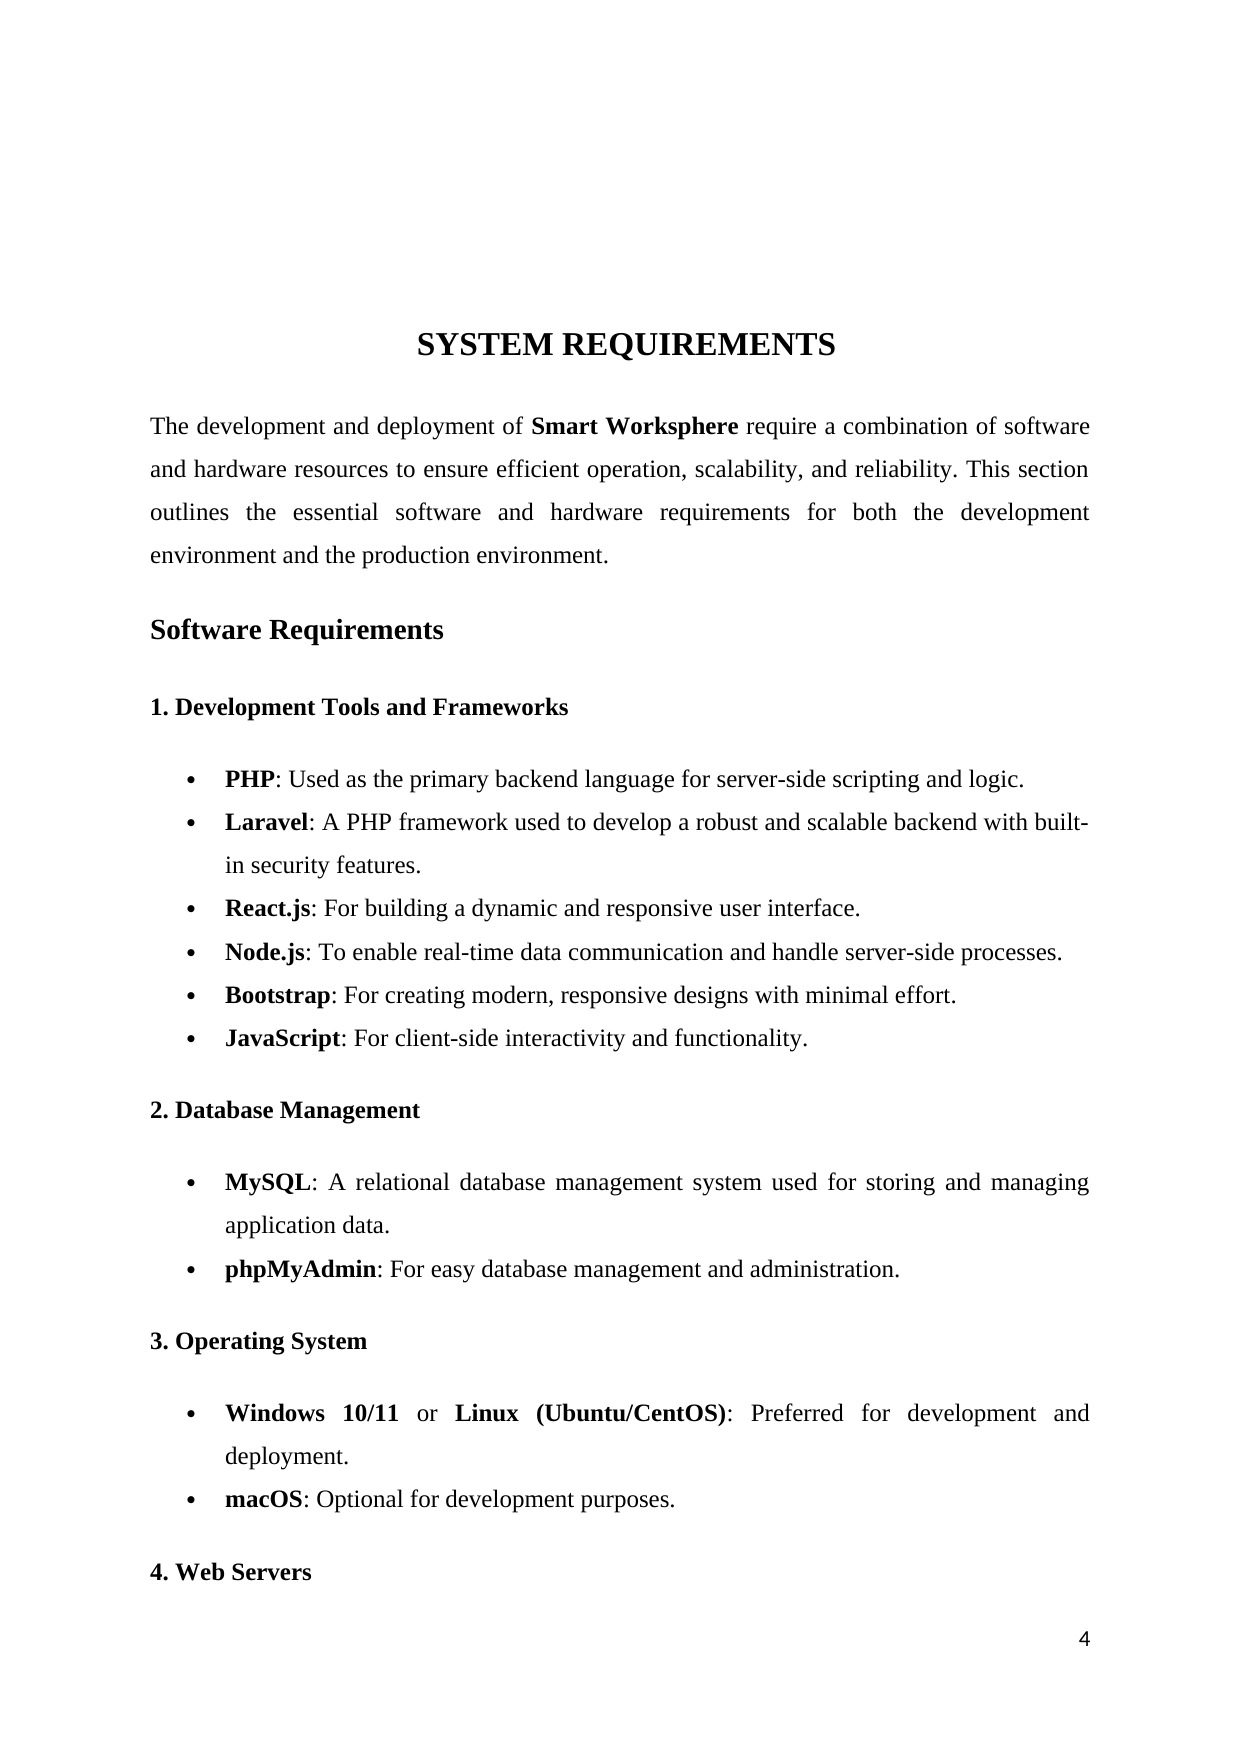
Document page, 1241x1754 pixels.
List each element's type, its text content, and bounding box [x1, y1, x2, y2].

text SYSTEM REQUIREMENTS [150, 324, 1090, 362]
text Software Requirements [150, 612, 1090, 646]
list JavaScript: For client-side interactivity and functionality. [187, 1023, 1090, 1052]
list Bootstrap: For creating modern, responsive designs with minimal effort. [187, 980, 1090, 1008]
list MySQL: A relational database management system used for storing and managing application data. [187, 1167, 1090, 1239]
list React.js: For building a dynamic and responsive user interface. [187, 893, 1090, 922]
text 1. Development Tools and Frameworks [150, 692, 1090, 721]
list macOS: Optional for development purposes. [187, 1484, 1090, 1513]
list Node.js: To enable real-time data communication and handle server-side processes. [187, 937, 1090, 965]
text 3. Operating System [150, 1326, 1090, 1355]
text 2. Database Management [150, 1095, 1090, 1124]
list phpMyAdmin: For easy database management and administration. [187, 1254, 1090, 1282]
list PHP: Used as the primary backend language for server-side scripting and logic. [187, 764, 1090, 793]
text 4. Web Servers [150, 1557, 1090, 1586]
list Windows 10/11 or Linux (Ubuntu/CentOS): Preferred for development and deployment. [187, 1398, 1090, 1470]
text The development and deployment of Smart Worksphere require a combination of software and hardware resources to ensure efficient operation, scalability, and reliability. This section outlines the essential software and hardware requirements for both the development environment and the production environment. [150, 411, 1090, 569]
list Laravel: A PHP framework used to develop a robust and scalable backend with built-in security features. [187, 807, 1090, 879]
